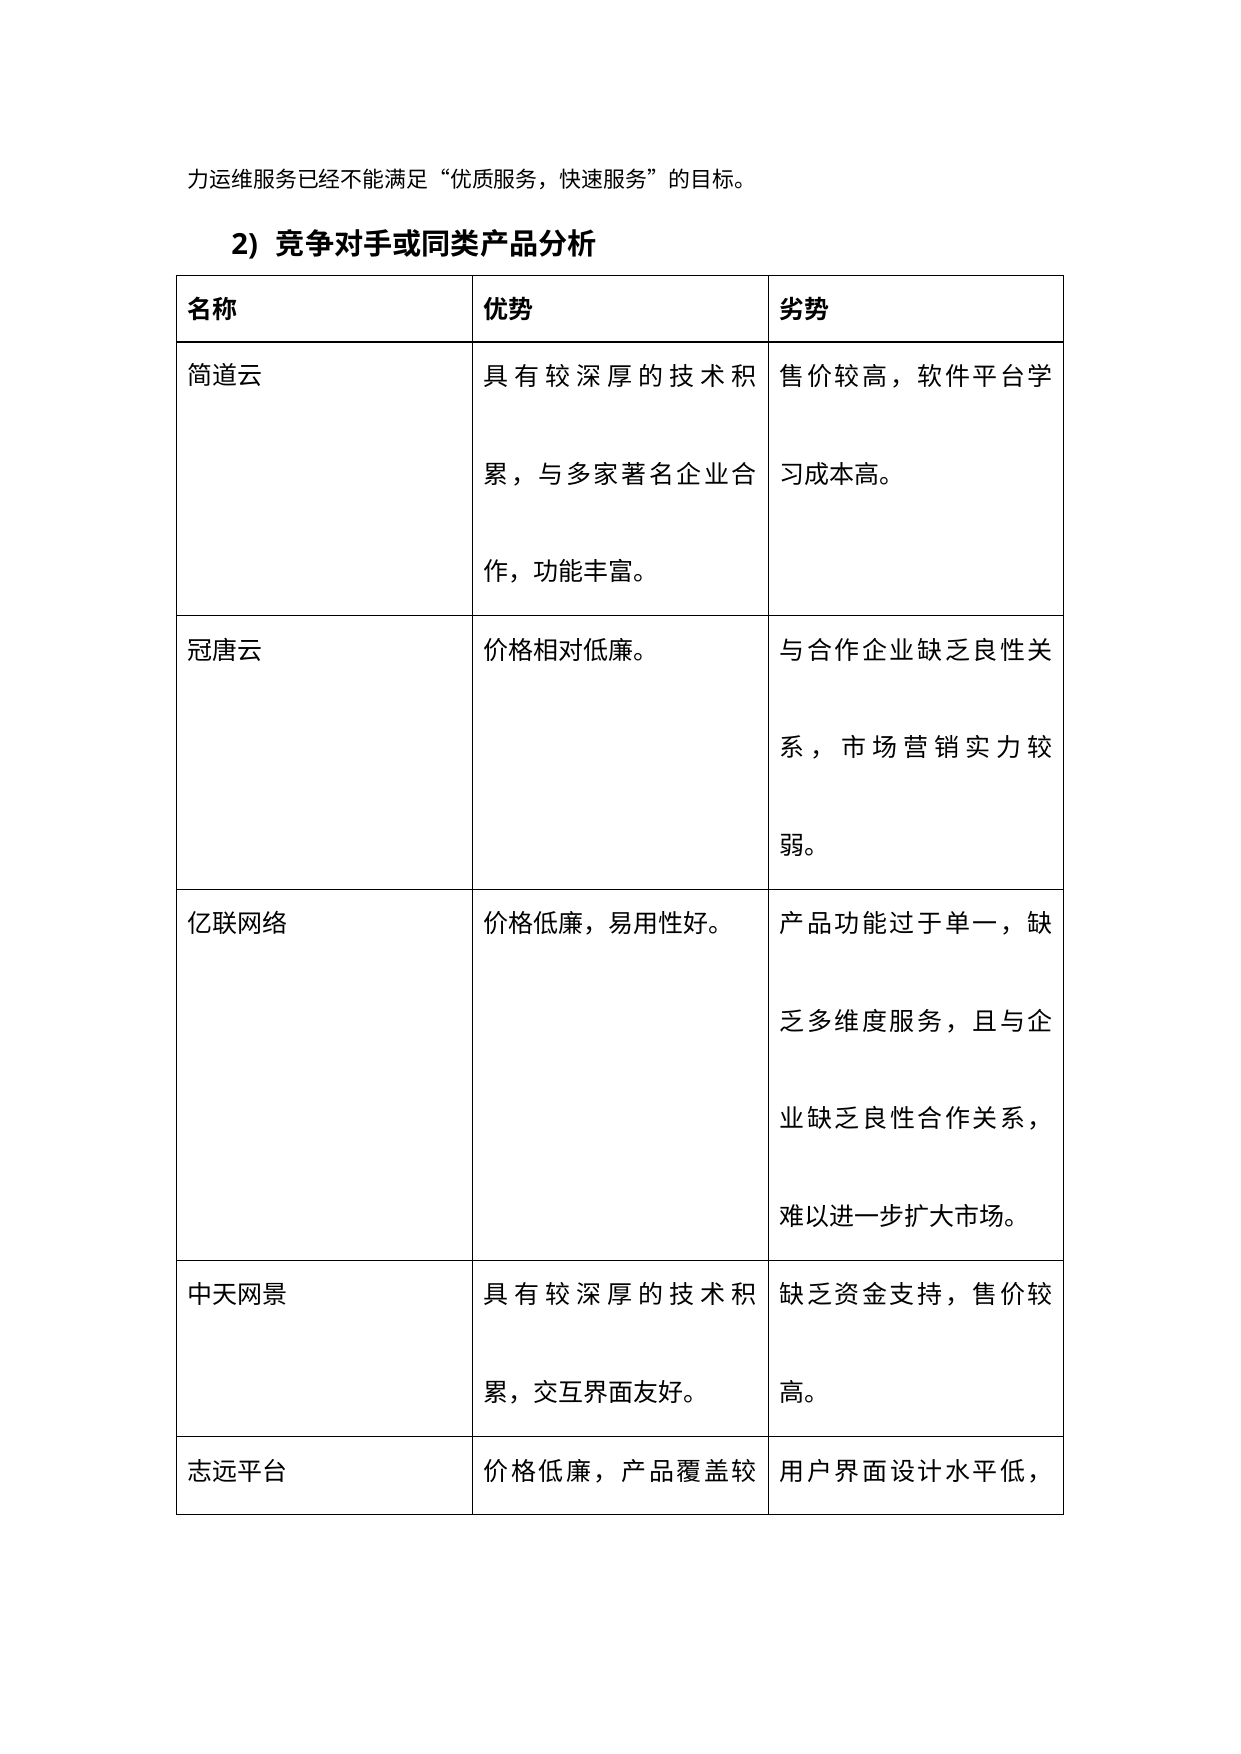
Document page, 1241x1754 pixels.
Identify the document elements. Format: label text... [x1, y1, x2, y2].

table_cell 产品功能过于单一，缺乏多维度服务，且与企业缺乏良性合作关系，难以进一步扩大市场。 [769, 890, 1063, 1259]
table_header 优势 [473, 276, 768, 341]
table_cell 缺乏资金支持，售价较高。 [769, 1261, 1063, 1436]
table_cell 与合作企业缺乏良性关系，市场营销实力较弱。 [769, 616, 1063, 888]
table_cell 简道云 [177, 343, 472, 615]
table_cell 中天网景 [177, 1261, 472, 1436]
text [187, 162, 1053, 194]
table_cell 志远平台 [177, 1437, 472, 1514]
table_cell 价格相对低廉。 [473, 616, 768, 888]
table_cell 具有较深厚的技术积累，与多家著名企业合作，功能丰富。 [473, 343, 768, 615]
table_cell 冠唐云 [177, 616, 472, 888]
table_header 劣势 [769, 276, 1063, 341]
table_cell 用户界面设计水平低，性能相对羸弱。 [769, 1437, 1063, 1514]
list 竞争对手或同类产品分析 [231, 210, 1053, 275]
table_cell 价格低廉，易用性好。 [473, 890, 768, 1259]
table_cell 亿联网络 [177, 890, 472, 1259]
table_cell 售价较高，软件平台学习成本高。 [769, 343, 1063, 615]
table_cell 具有较深厚的技术积累，交互界面友好。 [473, 1261, 768, 1436]
table_header 名称 [177, 276, 472, 341]
table_cell 价格低廉，产品覆盖较全面。 [473, 1437, 768, 1514]
